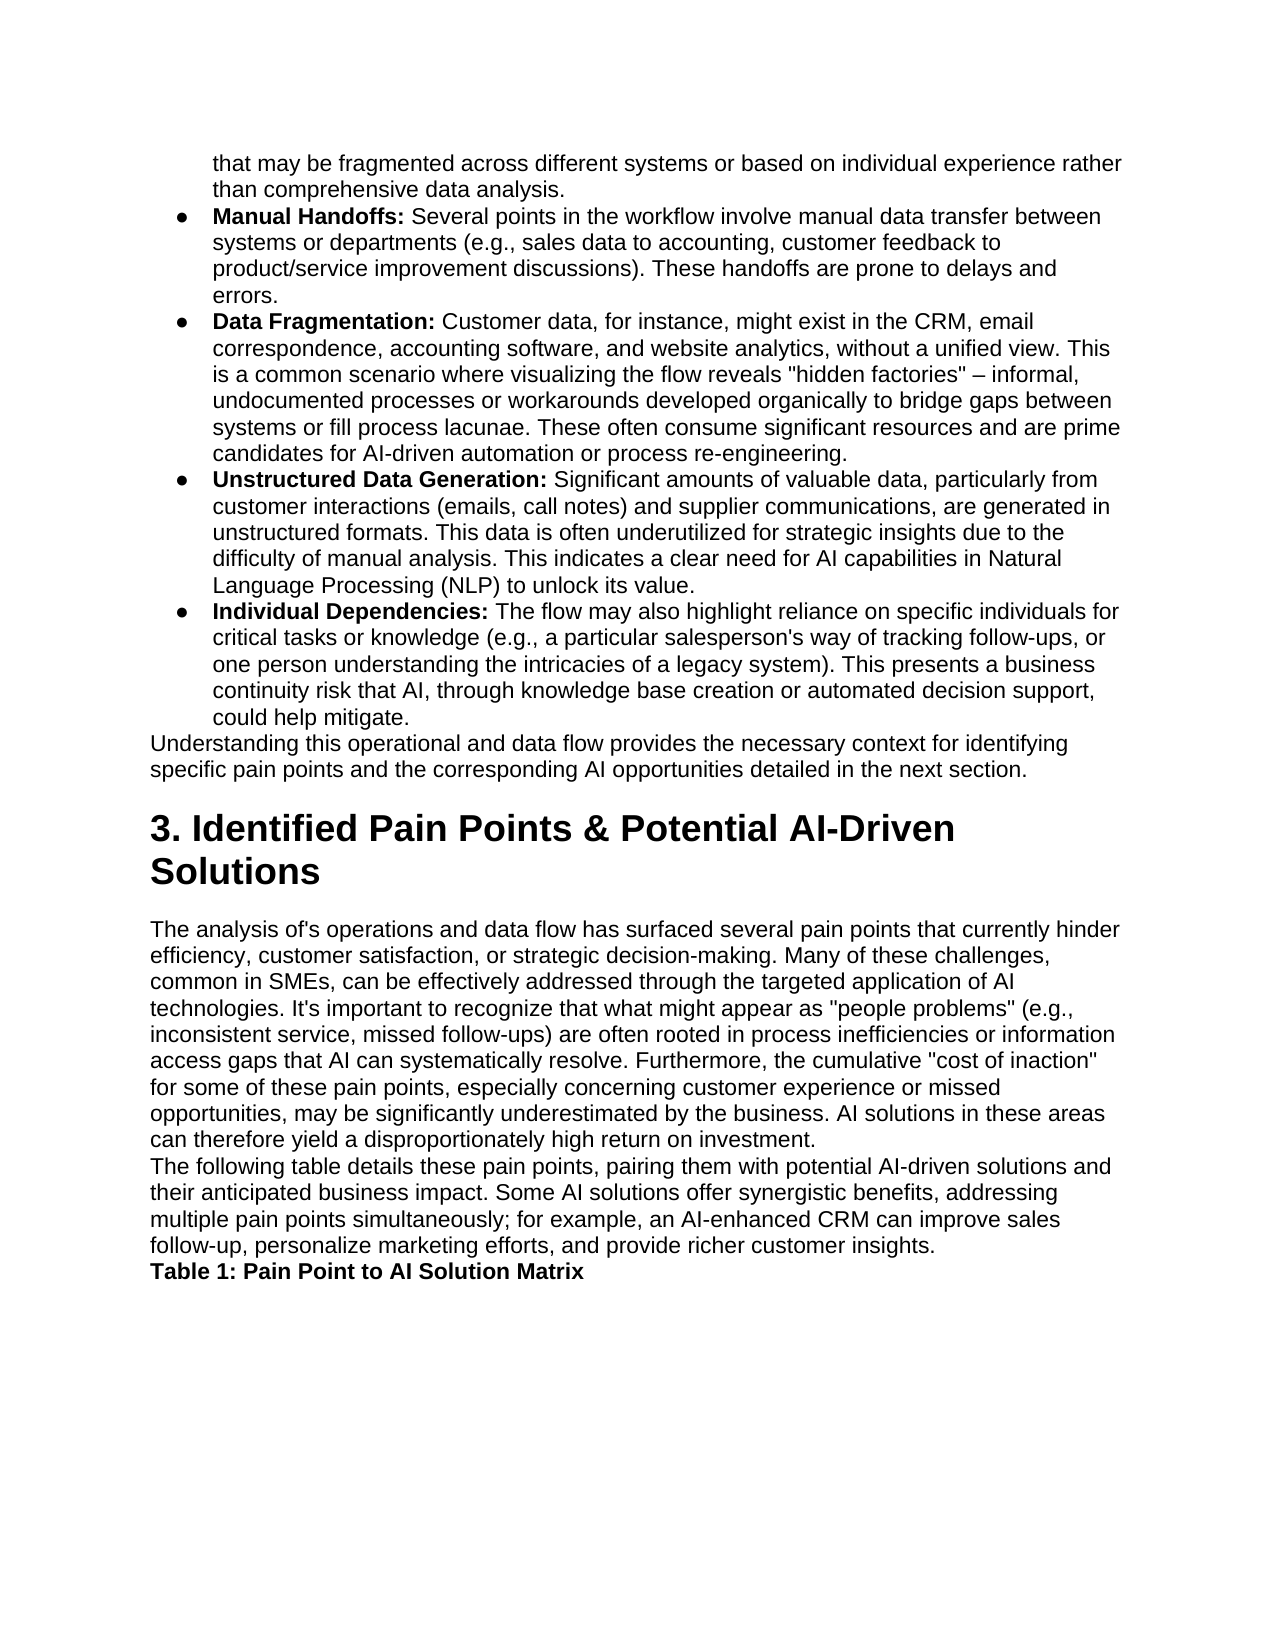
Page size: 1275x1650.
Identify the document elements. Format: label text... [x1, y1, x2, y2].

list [175, 150, 1125, 203]
text The analysis of's operations and data flow has surfaced several pain points that currently hinder efficiency, customer satisfaction, or strategic decision-making. Many of these challenges, common in SMEs, can be effectively addressed through the targeted application of AI technologies. It's important to recognize that what might appear as "people problems" (e.g., inconsistent service, missed follow-ups) are often rooted in process inefficiencies or information access gaps that AI can systematically resolve. Furthermore, the cumulative "cost of inaction" for some of these pain points, especially concerning customer experience or missed opportunities, may be significantly underestimated by the business. AI solutions in these areas can therefore yield a disproportionately high return on investment. [150, 916, 1125, 1153]
text The following table details these pain points, pairing them with potential AI-driven solutions and their anticipated business impact. Some AI solutions offer synergistic benefits, addressing multiple pain points simultaneously; for example, an AI-enhanced CRM can improve sales follow-up, personalize marketing efforts, and provide richer customer insights. [150, 1153, 1125, 1258]
subtitle 3. Identified Pain Points & Potential AI-Driven Solutions [150, 806, 1125, 892]
list Unstructured Data Generation: Significant amounts of valuable data, particularly from customer interactions (emails, call notes) and supplier communications, are generated in unstructured formats. This data is often underutilized for strategic insights due to the difficulty of manual analysis. This indicates a clear need for AI capabilities in Natural Language Processing (NLP) to unlock its value. [175, 466, 1125, 598]
text Understanding this operational and data flow provides the necessary context for identifying specific pain points and the corresponding AI opportunities detailed in the next section. [150, 730, 1125, 782]
list Data Fragmentation: Customer data, for instance, might exist in the CRM, email correspondence, accounting software, and website analytics, without a unified view. This is a common scenario where visualizing the flow reveals "hidden factories" – informal, undocumented processes or workarounds developed organically to bridge gaps between systems or fill process lacunae. These often consume significant resources and are prime candidates for AI-driven automation or process re-engineering. [175, 308, 1125, 466]
text Table 1: Pain Point to AI Solution Matrix [150, 1258, 1125, 1284]
list Individual Dependencies: The flow may also highlight reliance on specific individuals for critical tasks or knowledge (e.g., a particular salesperson's way of tracking follow-ups, or one person understanding the intricacies of a legacy system). This presents a business continuity risk that AI, through knowledge base creation or automated decision support, could help mitigate. [175, 598, 1125, 730]
list Manual Handoffs: Several points in the workflow involve manual data transfer between systems or departments (e.g., sales data to accounting, customer feedback to product/service improvement discussions). These handoffs are prone to delays and errors. [175, 203, 1125, 308]
